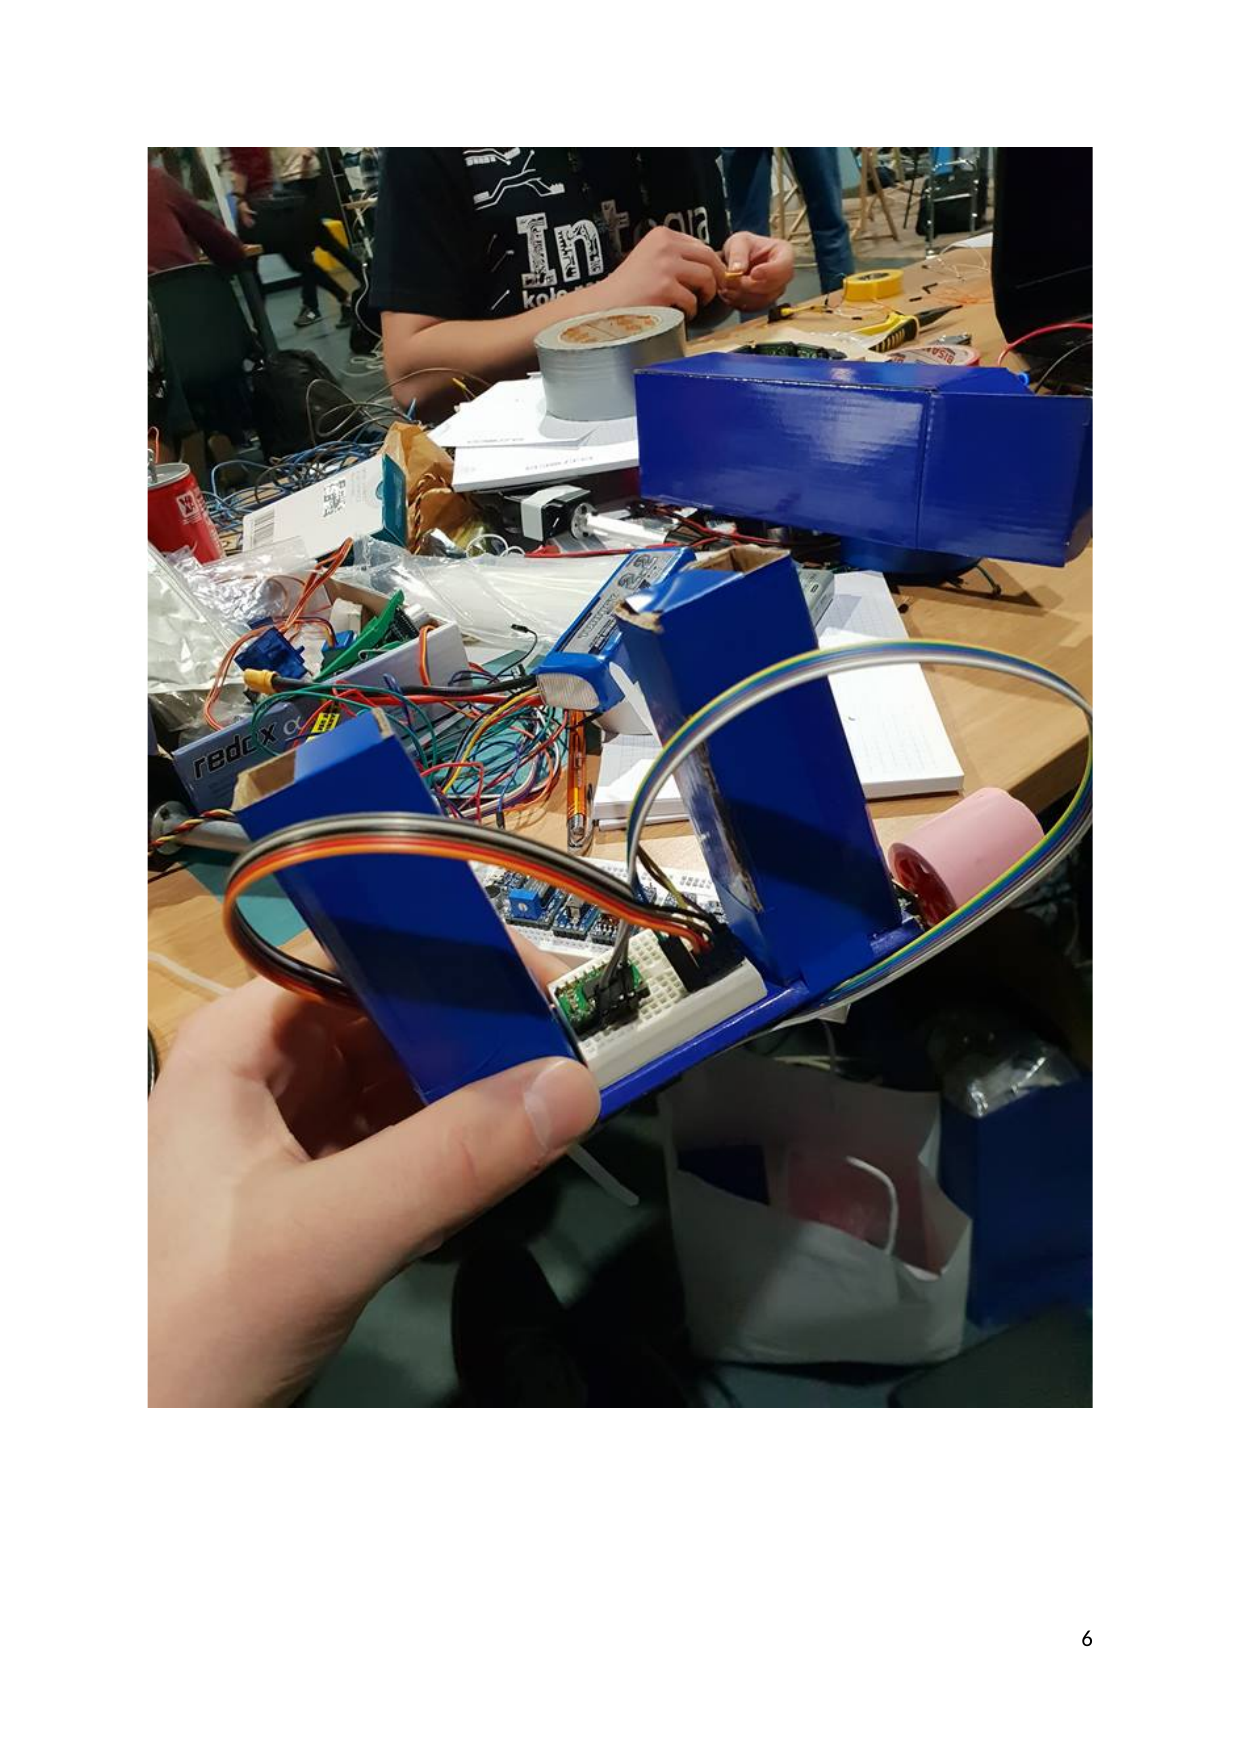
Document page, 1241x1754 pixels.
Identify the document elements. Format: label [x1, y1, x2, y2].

picture [147, 147, 1093, 1408]
